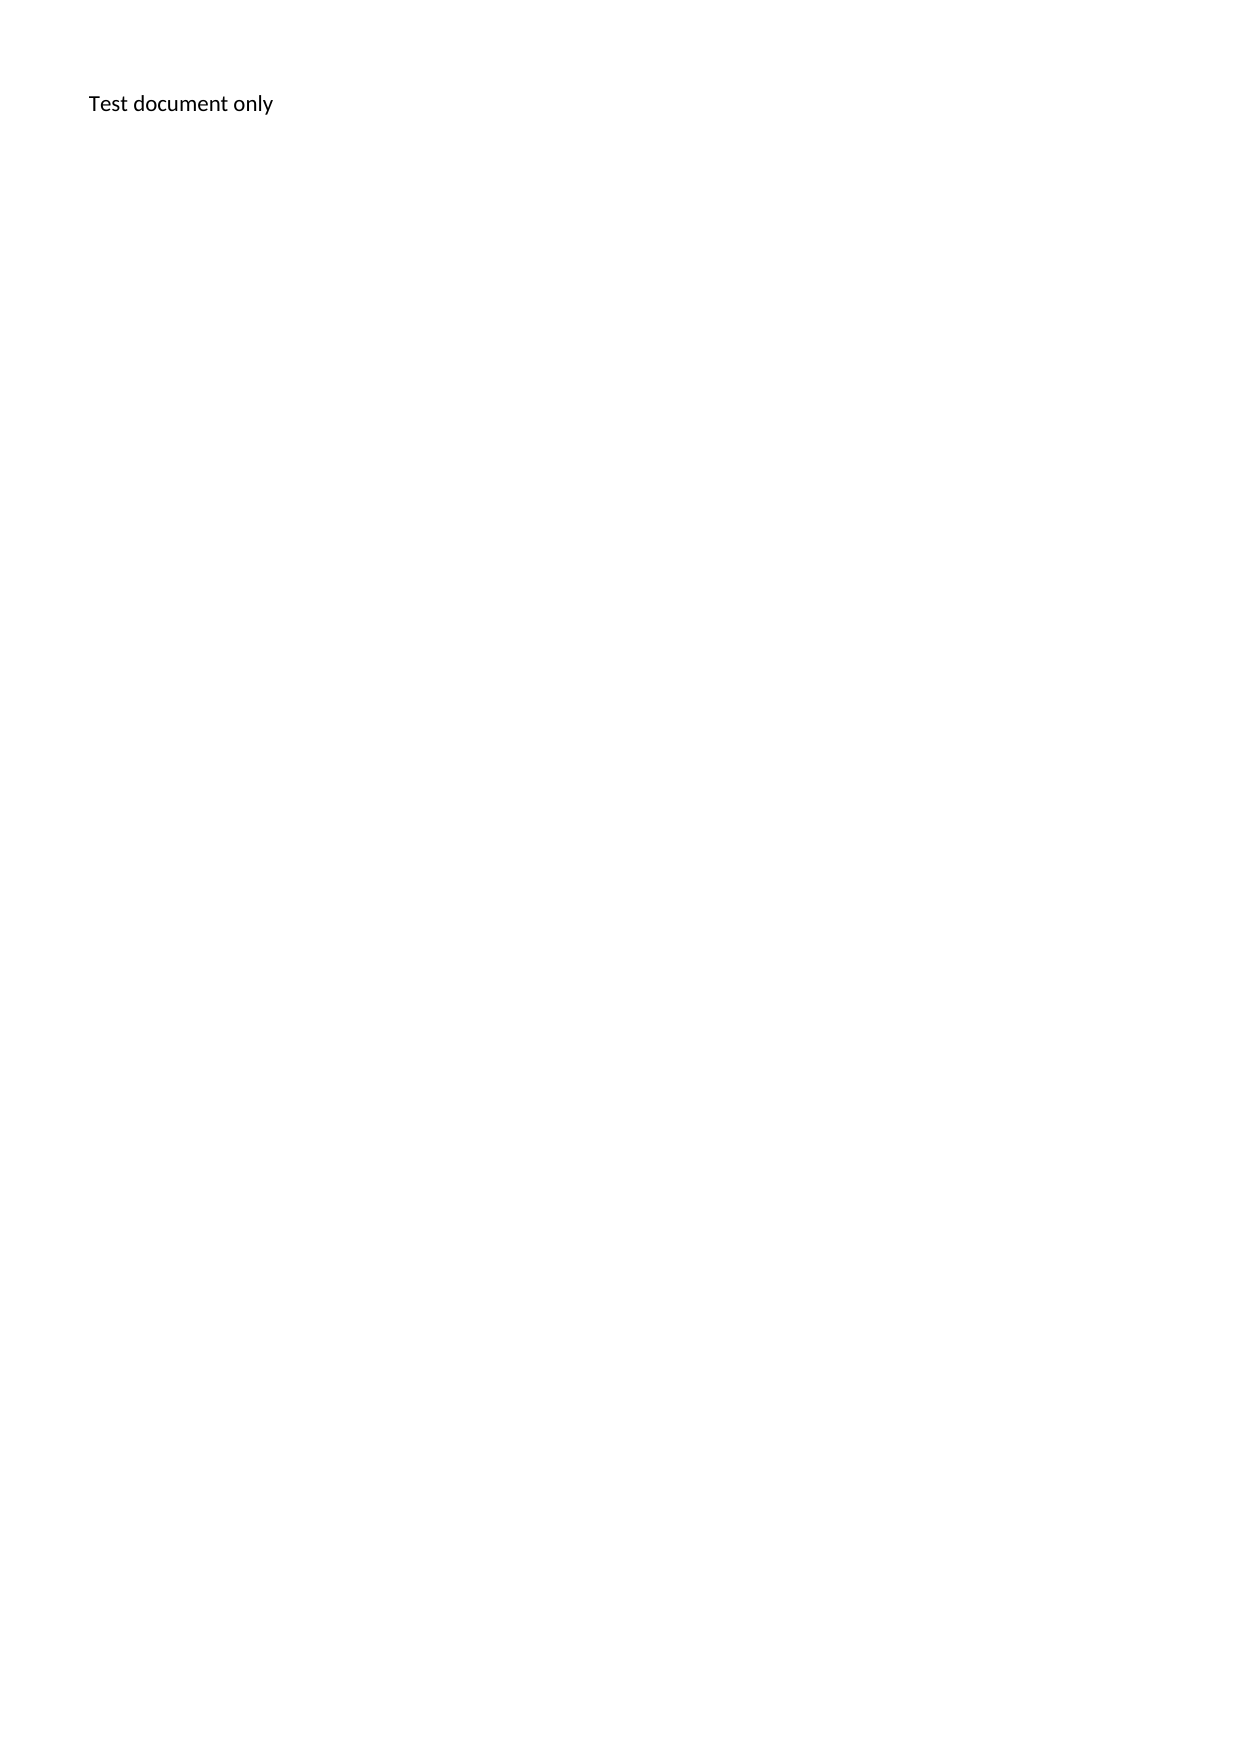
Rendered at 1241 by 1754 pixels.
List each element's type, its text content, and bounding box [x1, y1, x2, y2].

text Test document only [89, 89, 1152, 117]
